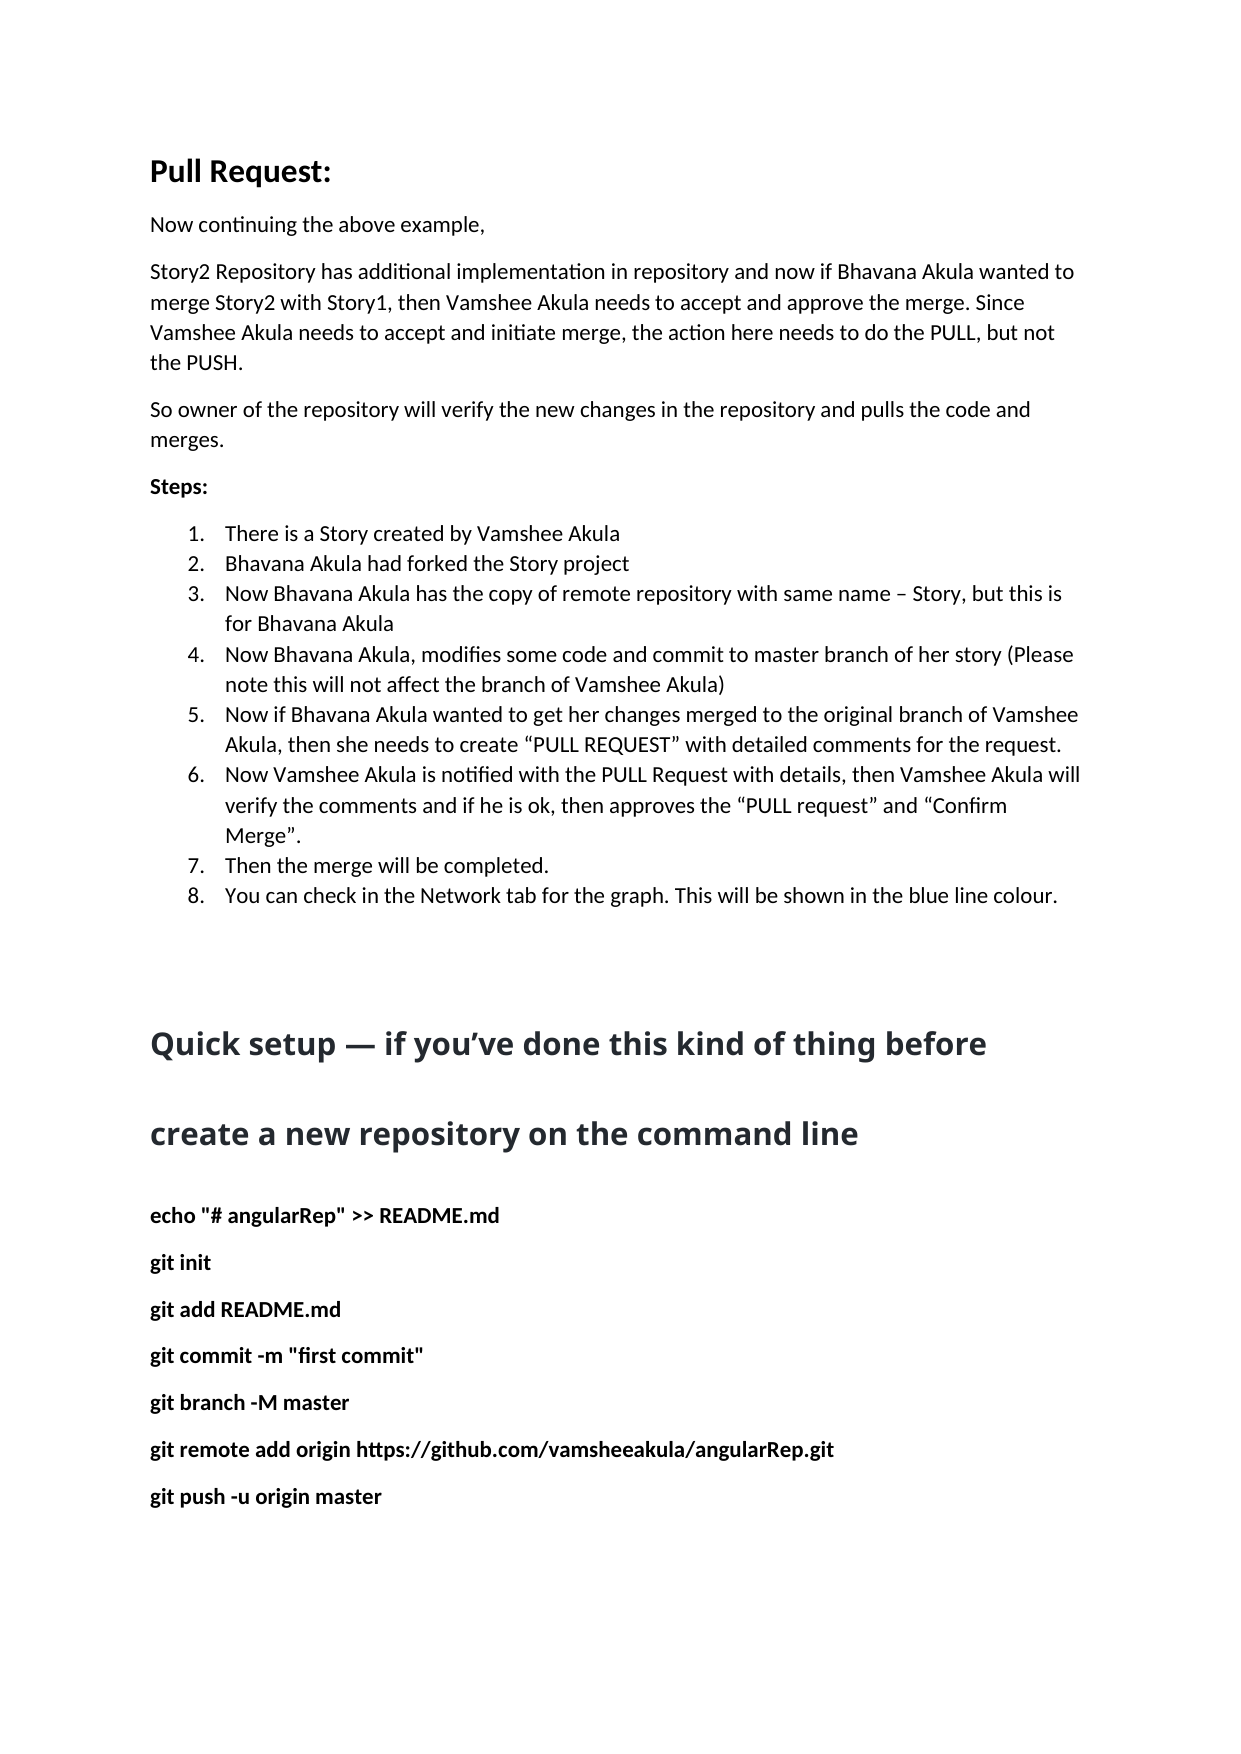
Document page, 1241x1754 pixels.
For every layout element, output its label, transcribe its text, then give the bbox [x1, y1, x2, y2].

list Now if Bhavana Akula wanted to get her changes merged to the original branch of Vamshee Akula, then she needs to create “PULL REQUEST” with detailed comments for the request. [187, 700, 1090, 758]
text git commit -m "first commit" [150, 1342, 1090, 1370]
text Now continuing the above example, [150, 211, 1090, 239]
text Story2 Repository has additional implementation in repository and now if Bhavana Akula wanted to merge Story2 with Story1, then Vamshee Akula needs to accept and approve the merge. Since Vamshee Akula needs to accept and initiate merge, the action here needs to do the PULL, but not the PUSH. [150, 257, 1090, 376]
text git init [150, 1248, 1090, 1276]
list You can check in the Network tab for the graph. This will be shown in the blue line colour. [187, 881, 1090, 909]
text git add README.md [150, 1295, 1090, 1323]
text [150, 1435, 1090, 1463]
list Now Vamshee Akula is notified with the PULL Request with details, then Vamshee Akula will verify the comments and if he is ok, then approves the “PULL request” and “Confirm Merge”. [187, 761, 1090, 849]
list Bhavana Akula had forked the Story project [187, 549, 1090, 577]
text Steps: [150, 472, 1090, 500]
list There is a Story created by Vamshee Akula [187, 519, 1090, 547]
list Now Bhavana Akula, modifies some code and commit to master branch of her story (Please note this will not affect the branch of Vamshee Akula) [187, 640, 1090, 698]
text git branch -M master [150, 1388, 1090, 1417]
subtitle create a new repository on the command line [150, 1112, 1090, 1154]
list Then the merge will be completed. [187, 851, 1090, 879]
list Now Bhavana Akula has the copy of remote repository with same name – Story, but this is for Bhavana Akula [187, 579, 1090, 638]
text echo "# angularRep" >> README.md [150, 1201, 1090, 1229]
text So owner of the repository will verify the new changes in the repository and pulls the code and merges. [150, 395, 1090, 453]
text git push -u origin master [150, 1482, 1090, 1510]
text Pull Request: [150, 150, 1090, 191]
text Quick setup — if you’ve done this kind of thing before [150, 1022, 1090, 1065]
